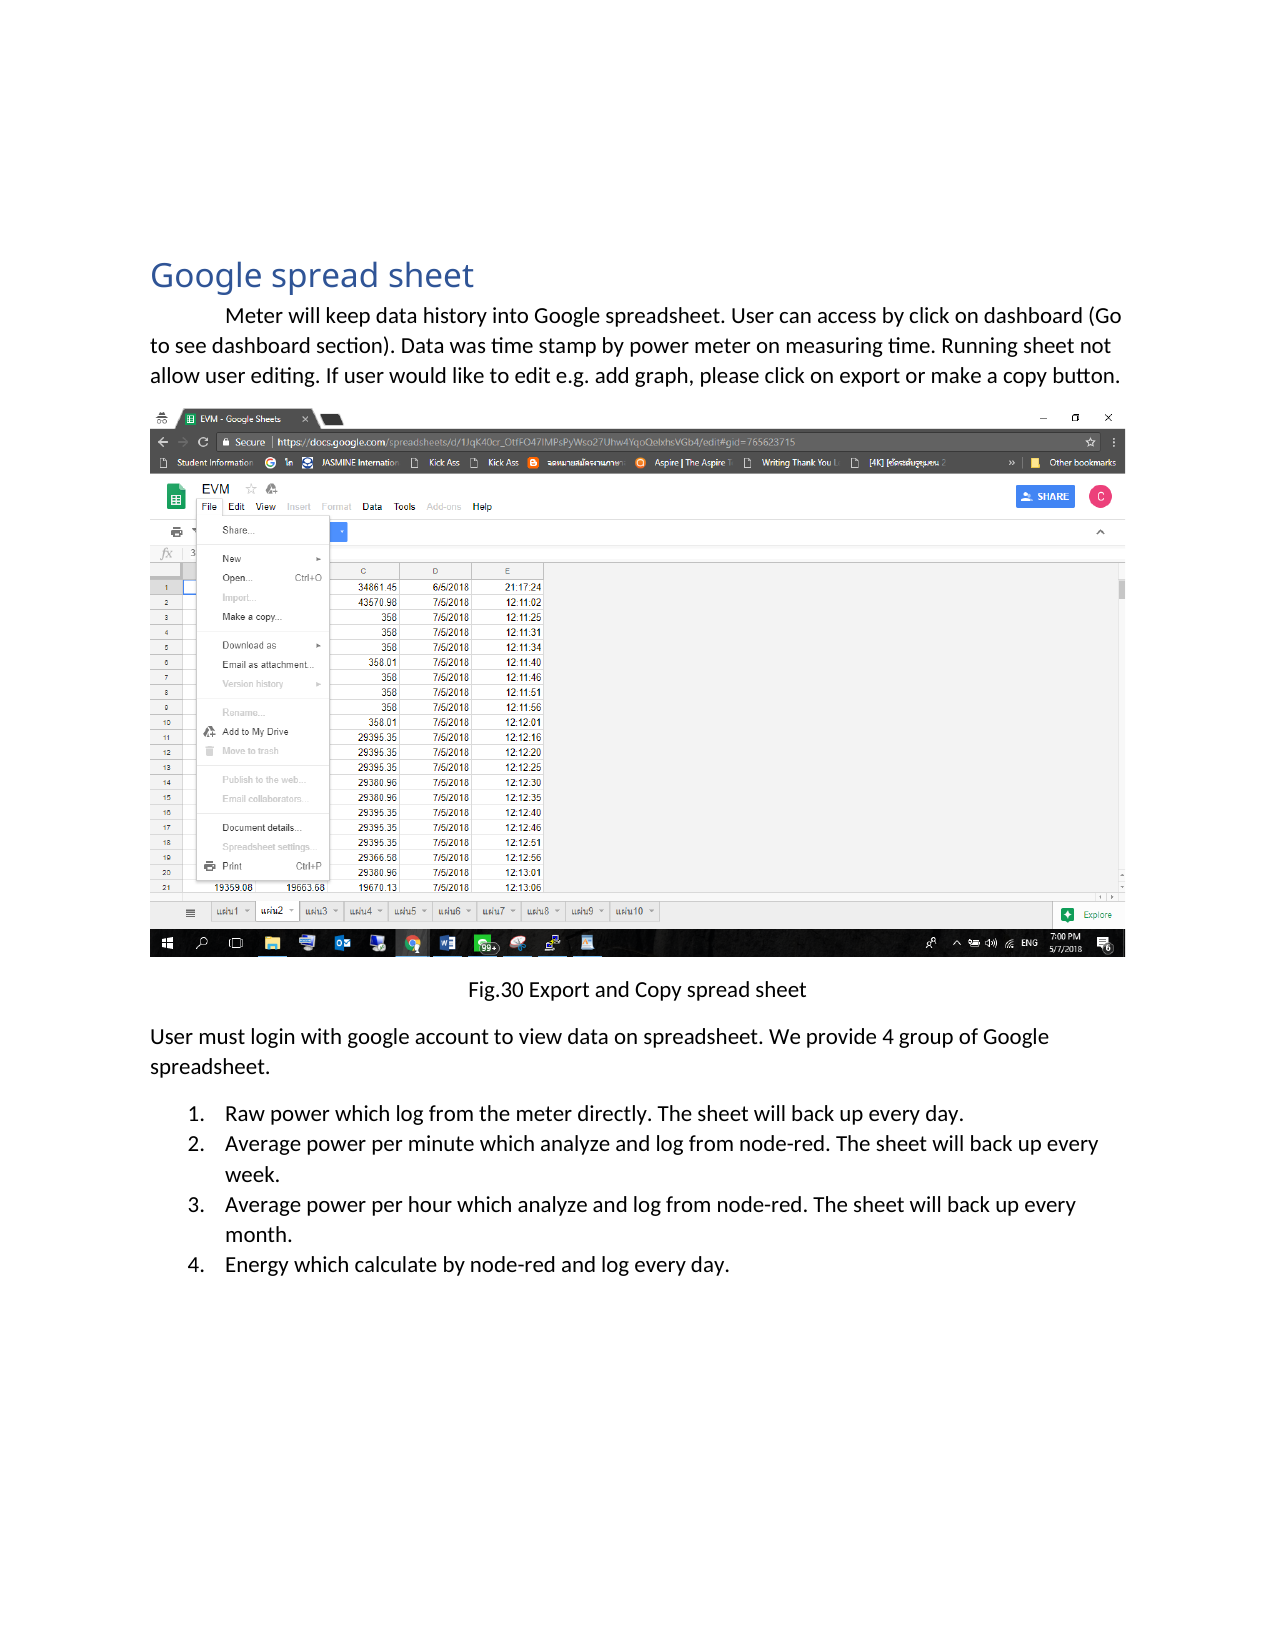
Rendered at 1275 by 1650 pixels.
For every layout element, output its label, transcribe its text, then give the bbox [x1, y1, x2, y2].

text Meter will keep data history into Google spreadsheet. User can access by click on dashboard (Go to see dashboard section). Data was time stamp by power meter on measuring time. Running sheet not allow user editing. If user would like to edit e.g. add graph, please click on export or make a copy button. [150, 301, 1125, 389]
list Average power per hour which analyze and log from node-red. The sheet will back up every month. [187, 1190, 1125, 1248]
list Average power per minute which analyze and log from node-red. The sheet will back up every week. [187, 1129, 1125, 1188]
list Energy which calculate by node-red and log every day. [187, 1250, 1125, 1278]
list Raw power which log from the meter directly. The sheet will back up every day. [187, 1099, 1125, 1127]
text User must login with google account to view data on spreadsheet. We provide 4 group of Google spreadsheet. [150, 1022, 1125, 1080]
subtitle Google spread sheet [150, 252, 1125, 297]
text Fig.30 Export and Copy spread sheet [150, 975, 1125, 1003]
picture [150, 408, 1125, 957]
